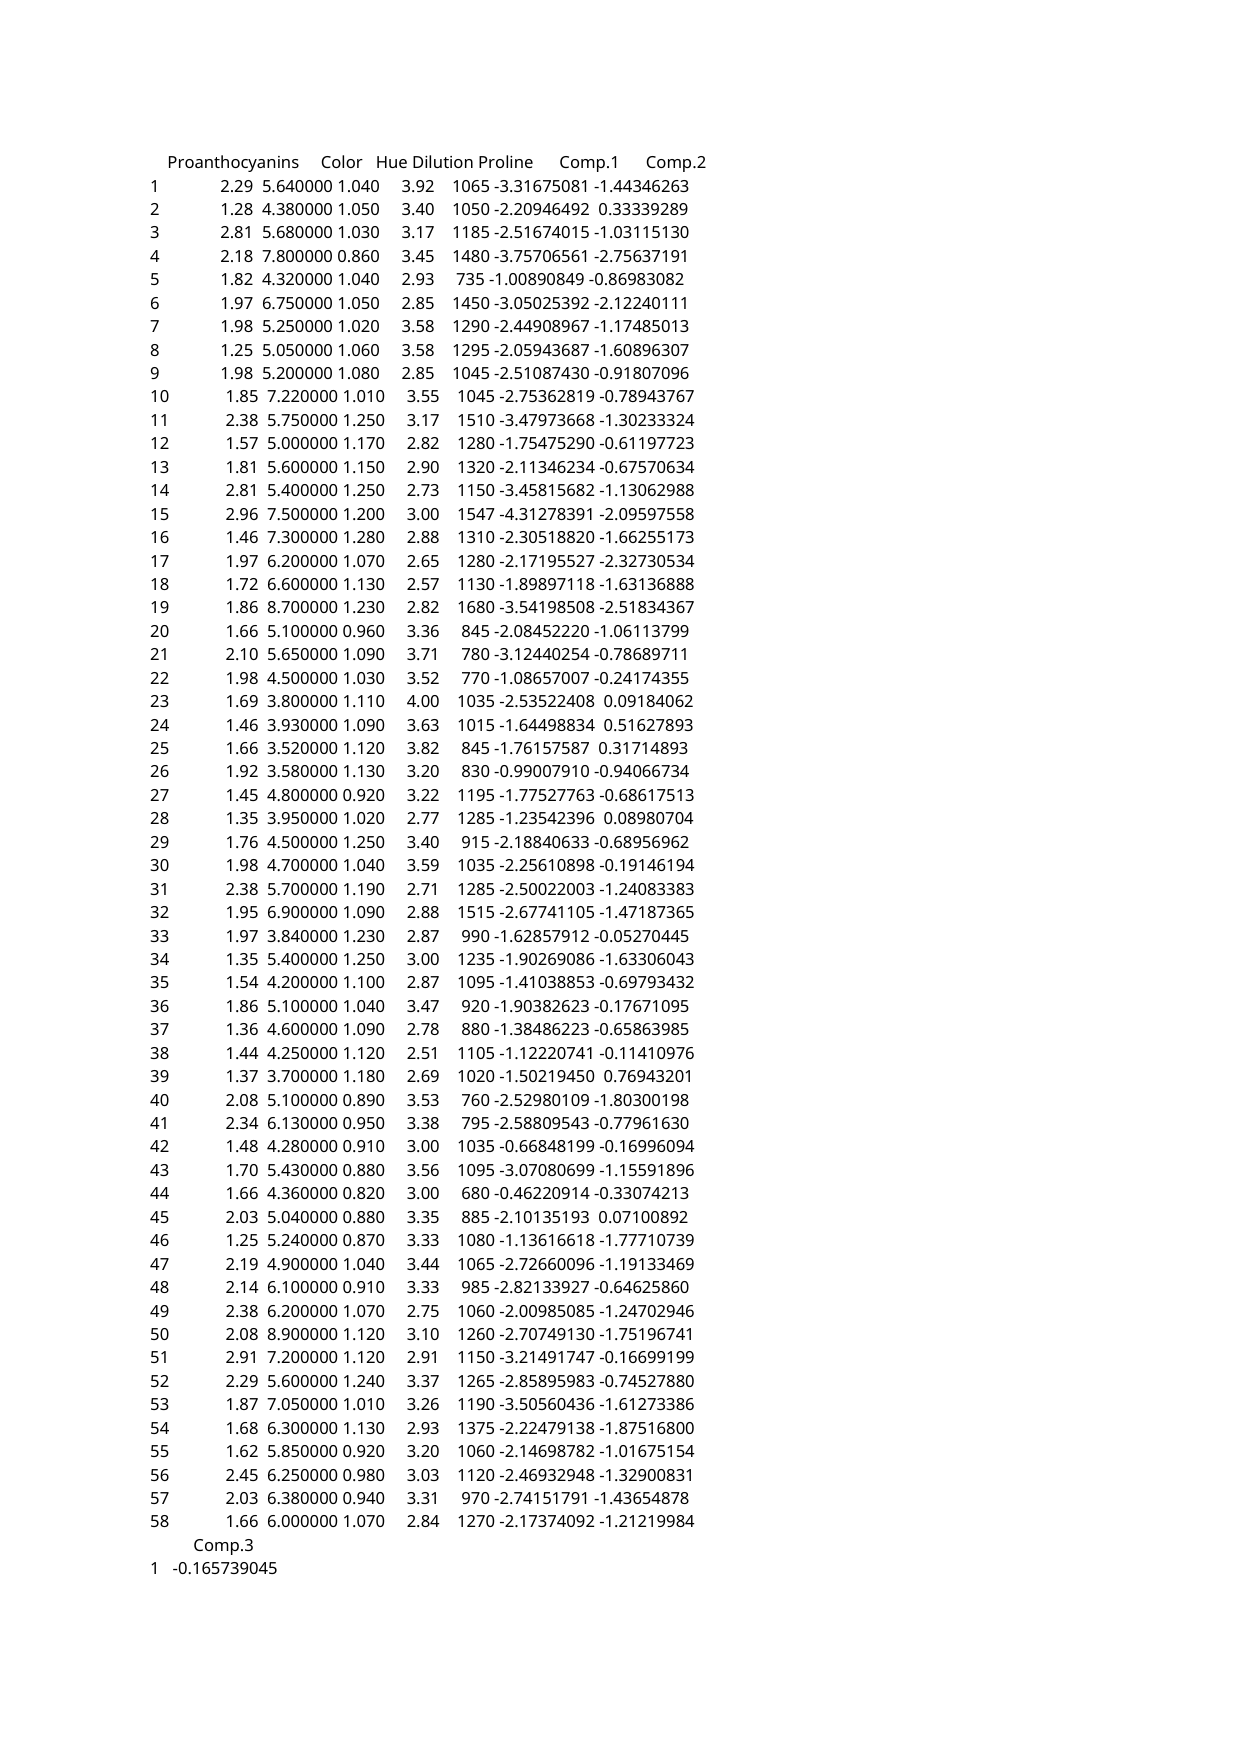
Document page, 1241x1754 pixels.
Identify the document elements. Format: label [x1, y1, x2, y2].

table_header [141, 150, 1240, 1592]
